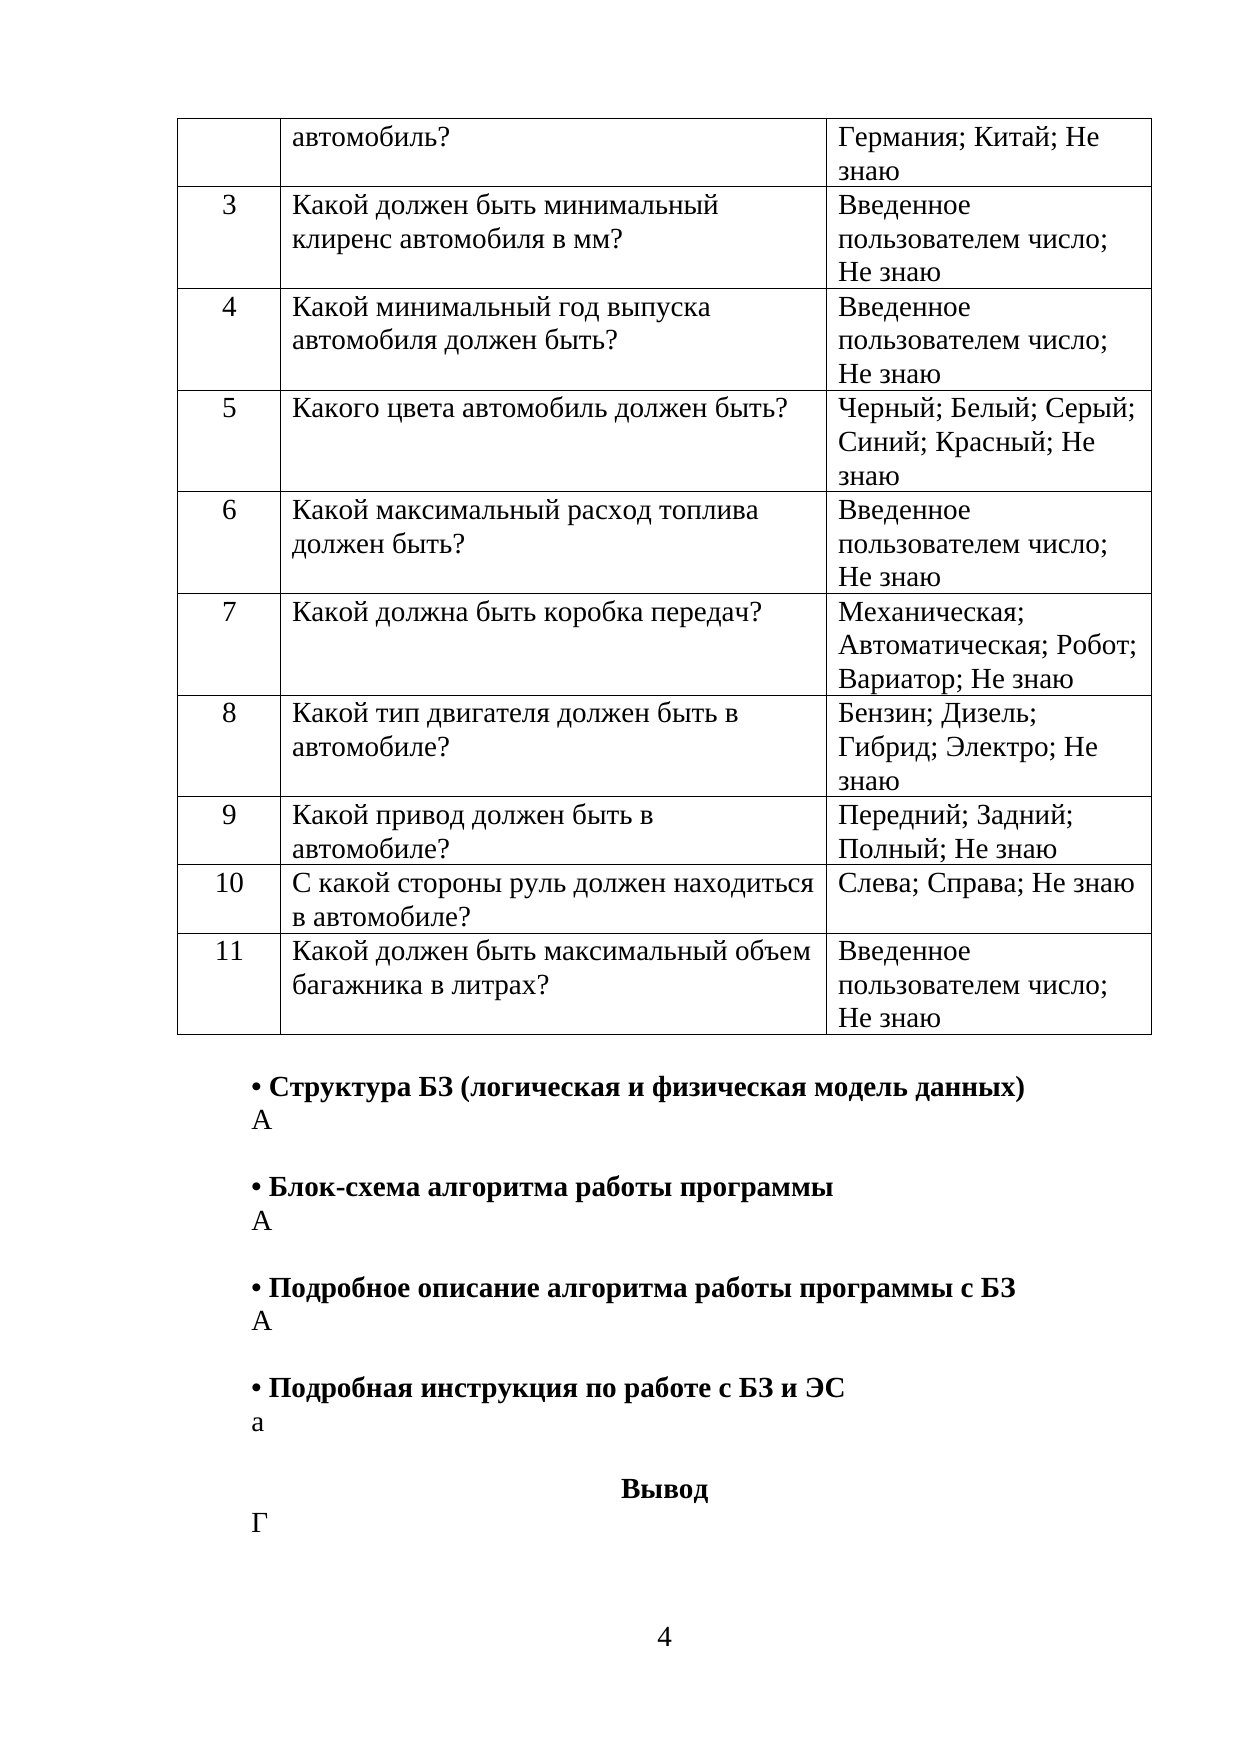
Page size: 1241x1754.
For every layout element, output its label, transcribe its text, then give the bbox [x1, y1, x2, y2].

table_cell Россия; Франция; Германия; Китай; Не знаю [827, 119, 1151, 186]
text Г [177, 1505, 1152, 1538]
table_cell 8 [178, 696, 280, 796]
table_cell 10 [178, 865, 280, 932]
text • Подробное описание алгоритма работы программы с БЗ [177, 1270, 1152, 1303]
text • Блок-схема алгоритма работы программы [177, 1169, 1152, 1203]
table_cell 5 [178, 391, 280, 491]
table_cell Введенное пользователем число; Не знаю [827, 492, 1151, 593]
text А [177, 1203, 1152, 1236]
table_cell 9 [178, 797, 280, 864]
table_cell Какой должен быть минимальный клиренс автомобиля в мм? [281, 187, 826, 288]
table_cell 11 [178, 934, 280, 1034]
table_cell Введенное пользователем число; Не знаю [827, 187, 1151, 288]
text а [177, 1404, 1152, 1438]
table_cell Механическая; Автоматическая; Робот; Вариатор; Не знаю [827, 594, 1151, 694]
table_cell С какой стороны руль должен находиться в автомобиле? [281, 865, 826, 932]
text Вывод [177, 1471, 1152, 1505]
table_cell Какого цвета автомобиль должен быть? [281, 391, 826, 491]
table_cell 6 [178, 492, 280, 593]
table_cell 4 [178, 289, 280, 389]
table_cell 2 [178, 119, 280, 186]
text • Структура БЗ (логическая и физическая модель данных) [177, 1069, 1152, 1102]
table_cell Слева; Справа; Не знаю [827, 865, 1151, 932]
table_cell Передний; Задний; Полный; Не знаю [827, 797, 1151, 864]
table_cell Введенное пользователем число; Не знаю [827, 289, 1151, 389]
table_cell Введенное пользователем число; Не знаю [827, 934, 1151, 1034]
table_cell Какой минимальный год выпуска автомобиля должен быть? [281, 289, 826, 389]
table_cell Какой должна быть коробка передач? [281, 594, 826, 694]
text А [177, 1303, 1152, 1337]
table_cell Какой максимальный расход топлива должен быть? [281, 492, 826, 593]
table_cell Какой привод должен быть в автомобиле? [281, 797, 826, 864]
table_cell 7 [178, 594, 280, 694]
table_cell 3 [178, 187, 280, 288]
table_cell Какой должен быть максимальный объем багажника в литрах? [281, 934, 826, 1034]
table_cell Бензин; Дизель; Гибрид; Электро; Не знаю [827, 696, 1151, 796]
text • Подробная инструкция по работе с БЗ и ЭС [177, 1371, 1152, 1404]
table_cell Черный; Белый; Серый; Синий; Красный; Не знаю [827, 391, 1151, 491]
table_cell Какой страны Вы предпочитаете автомобиль? [281, 119, 826, 186]
text А [177, 1102, 1152, 1136]
table_cell Какой тип двигателя должен быть в автомобиле? [281, 696, 826, 796]
